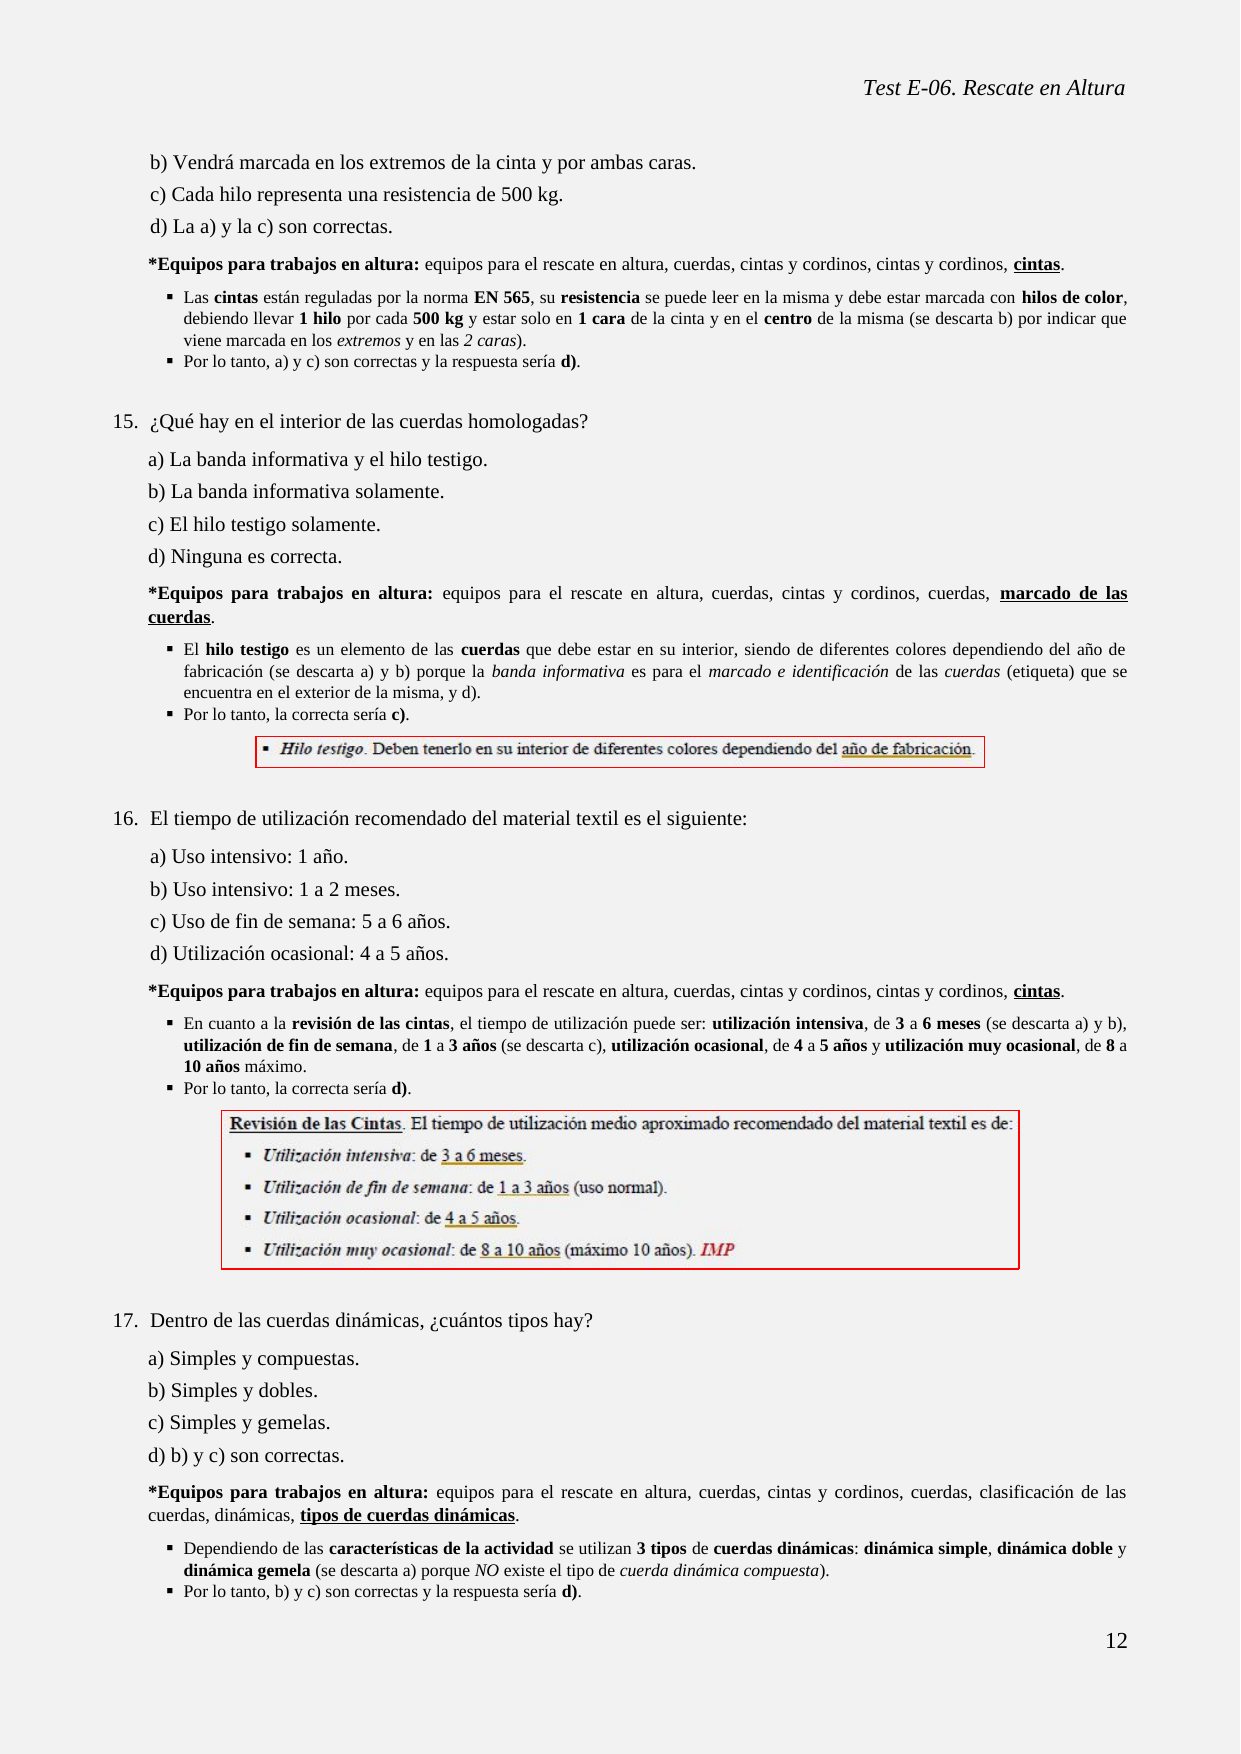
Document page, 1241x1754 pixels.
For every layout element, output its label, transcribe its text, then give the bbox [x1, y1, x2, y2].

picture [222, 1111, 1018, 1268]
list Utilización ocasional: 4 a 5 años. [150, 941, 1128, 965]
list Dentro de las cuerdas dinámicas, ¿cuántos tipos hay? [112, 1307, 1128, 1332]
list Por lo tanto, a) y c) son correctas y la respuesta sería d). [166, 351, 1128, 371]
list Dependiendo de las características de la actividad se utilizan 3 tipos de cuerdas dinámicas: dinámica simple, dinámica doble y dinámica gemela (se descarta a) porque NO existe el tipo de cuerda dinámica compuesta). [166, 1538, 1128, 1580]
list El hilo testigo es un elemento de las cuerdas que debe estar en su interior, siendo de diferentes colores dependiendo del año de fabricación (se descarta a) y b) porque la banda informativa es para el marcado e identificación de las cuerdas (etiqueta) que se encuentra en el exterior de la misma, y d). [166, 639, 1128, 702]
list ¿Qué hay en el interior de las cuerdas homologadas? [112, 409, 1128, 433]
picture [257, 737, 984, 767]
list b) y c) son correctas. [148, 1442, 1128, 1467]
list Simples y gemelas. [148, 1410, 1128, 1434]
text *Equipos para trabajos en altura: equipos para el rescate en altura, cuerdas, cintas y cordinos, cintas y cordinos, cintas. [148, 979, 1128, 1001]
text *Equipos para trabajos en altura: equipos para el rescate en altura, cuerdas, cintas y cordinos, cuerdas, clasificación de las cuerdas, dinámicas, tipos de cuerdas dinámicas. [148, 1481, 1128, 1526]
list En cuanto a la revisión de las cintas, el tiempo de utilización puede ser: utilización intensiva, de 3 a 6 meses (se descarta a) y b), utilización de fin de semana, de 1 a 3 años (se descarta c), utilización ocasional, de 4 a 5 años y utilización muy ocasional, de 8 a 10 años máximo. [166, 1013, 1128, 1076]
list Por lo tanto, la correcta sería c). [166, 704, 1128, 724]
list Simples y dobles. [148, 1378, 1128, 1402]
list La banda informativa y el hilo testigo. [148, 447, 1128, 471]
list Uso de fin de semana: 5 a 6 años. [150, 909, 1128, 933]
list Por lo tanto, la correcta sería d). [166, 1078, 1128, 1098]
list La a) y la c) son correctas. [150, 214, 1128, 238]
list Las cintas están reguladas por la norma EN 565, su resistencia se puede leer en la misma y debe estar marcada con hilos de color, debiendo llevar 1 hilo por cada 500 kg y estar solo en 1 cara de la cinta y en el centro de la misma (se descarta b) por indicar que viene marcada en los extremos y en las 2 caras). [166, 286, 1128, 350]
list El hilo testigo solamente. [148, 512, 1128, 536]
list Cada hilo representa una resistencia de 500 kg. [150, 182, 1128, 206]
list Ninguna es correcta. [148, 544, 1128, 568]
list Uso intensivo: 1 a 2 meses. [150, 877, 1128, 901]
list Por lo tanto, b) y c) son correctas y la respuesta sería d). [166, 1581, 1128, 1601]
list Simples y compuestas. [148, 1346, 1128, 1370]
list La banda informativa solamente. [148, 479, 1128, 503]
list Uso intensivo: 1 año. [150, 844, 1128, 868]
list Vendrá marcada en los extremos de la cinta y por ambas caras. [150, 150, 1128, 174]
text *Equipos para trabajos en altura: equipos para el rescate en altura, cuerdas, cintas y cordinos, cintas y cordinos, cintas. [148, 253, 1128, 274]
list El tiempo de utilización recomendado del material textil es el siguiente: [112, 806, 1128, 830]
text *Equipos para trabajos en altura: equipos para el rescate en altura, cuerdas, cintas y cordinos, cuerdas, marcado de las cuerdas. [148, 582, 1128, 627]
